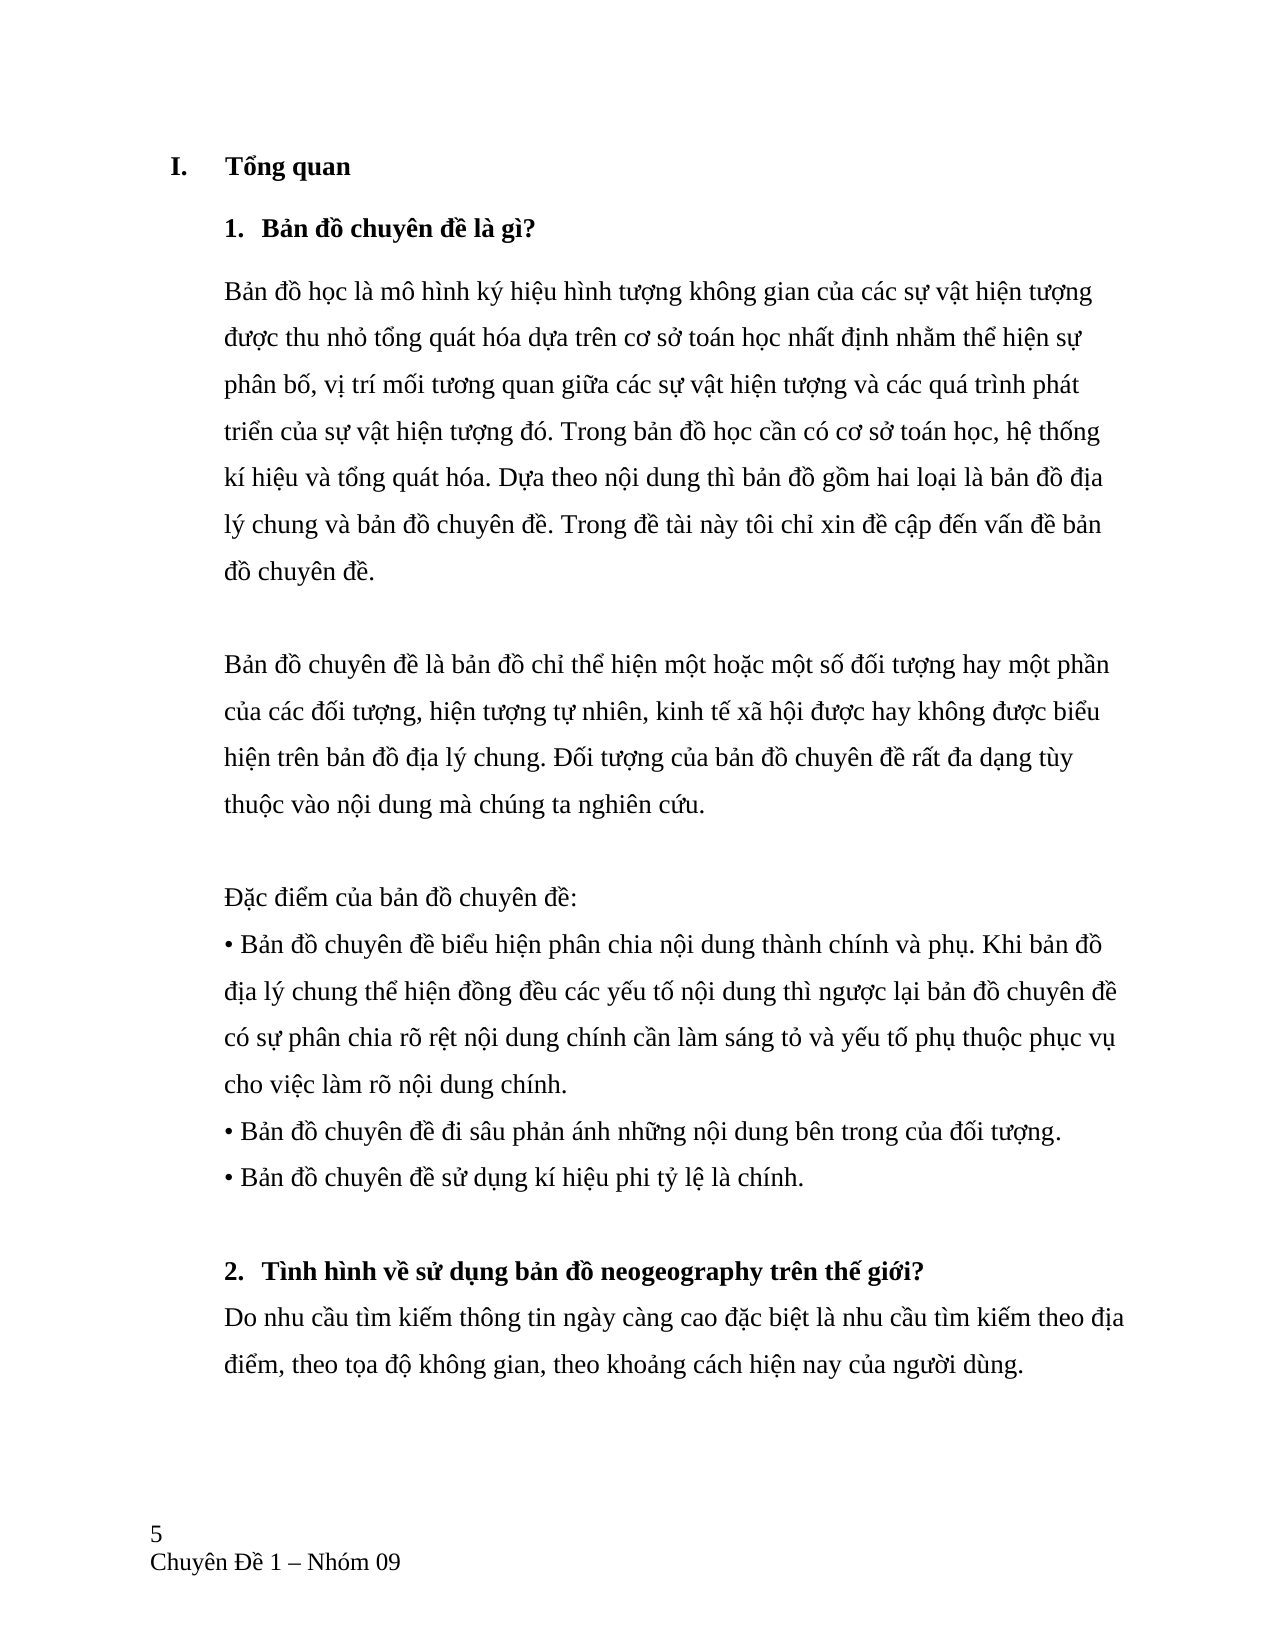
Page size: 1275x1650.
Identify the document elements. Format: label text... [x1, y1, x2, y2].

list Bản đồ chuyên đề là gì? [224, 212, 1125, 243]
text • Bản đồ chuyên đề đi sâu phản ánh những nội dung bên trong của đối tượng. [150, 1114, 1125, 1146]
list Tổng quan [187, 150, 1125, 181]
text Bản đồ học là mô hình ký hiệu hình tượng không gian của các sự vật hiện tượng được thu nhỏ tổng quát hóa dựa trên cơ sở toán học nhất định nhằm thể hiện sự phân bố, vị trí mối tương quan giữa các sự vật hiện tượng và các quá trình phát triển của sự vật hiện tượng đó. Trong bản đồ học cần có cơ sở toán học, hệ thống kí hiệu và tổng quát hóa. Dựa theo nội dung thì bản đồ gồm hai loại là bản đồ địa lý chung và bản đồ chuyên đề. Trong đề tài này tôi chỉ xin đề cập đến vấn đề bản đồ chuyên đề. [224, 274, 1125, 586]
text • Bản đồ chuyên đề biểu hiện phân chia nội dung thành chính và phụ. Khi bản đồ địa lý chung thể hiện đồng đều các yếu tố nội dung thì ngược lại bản đồ chuyên đề có sự phân chia rõ rệt nội dung chính cần làm sáng tỏ và yếu tố phụ thuộc phục vụ cho việc làm rõ nội dung chính. [224, 928, 1125, 1099]
list Tình hình về sử dụng bản đồ neogeography trên thế giới? [224, 1254, 1125, 1286]
text • Bản đồ chuyên đề sử dụng kí hiệu phi tỷ lệ là chính. [150, 1161, 1125, 1192]
text Đặc điểm của bản đồ chuyên đề: [150, 881, 1125, 912]
text Do nhu cầu tìm kiếm thông tin ngày càng cao đặc biệt là nhu cầu tìm kiếm theo địa điểm, theo tọa độ không gian, theo khoảng cách hiện nay của người dùng. [224, 1301, 1125, 1379]
text Bản đồ chuyên đề là bản đồ chỉ thể hiện một hoặc một số đối tượng hay một phần của các đối tượng, hiện tượng tự nhiên, kinh tế xã hội được hay không được biểu hiện trên bản đồ địa lý chung. Đối tượng của bản đồ chuyên đề rất đa dạng tùy thuộc vào nội dung mà chúng ta nghiên cứu. [224, 648, 1125, 819]
